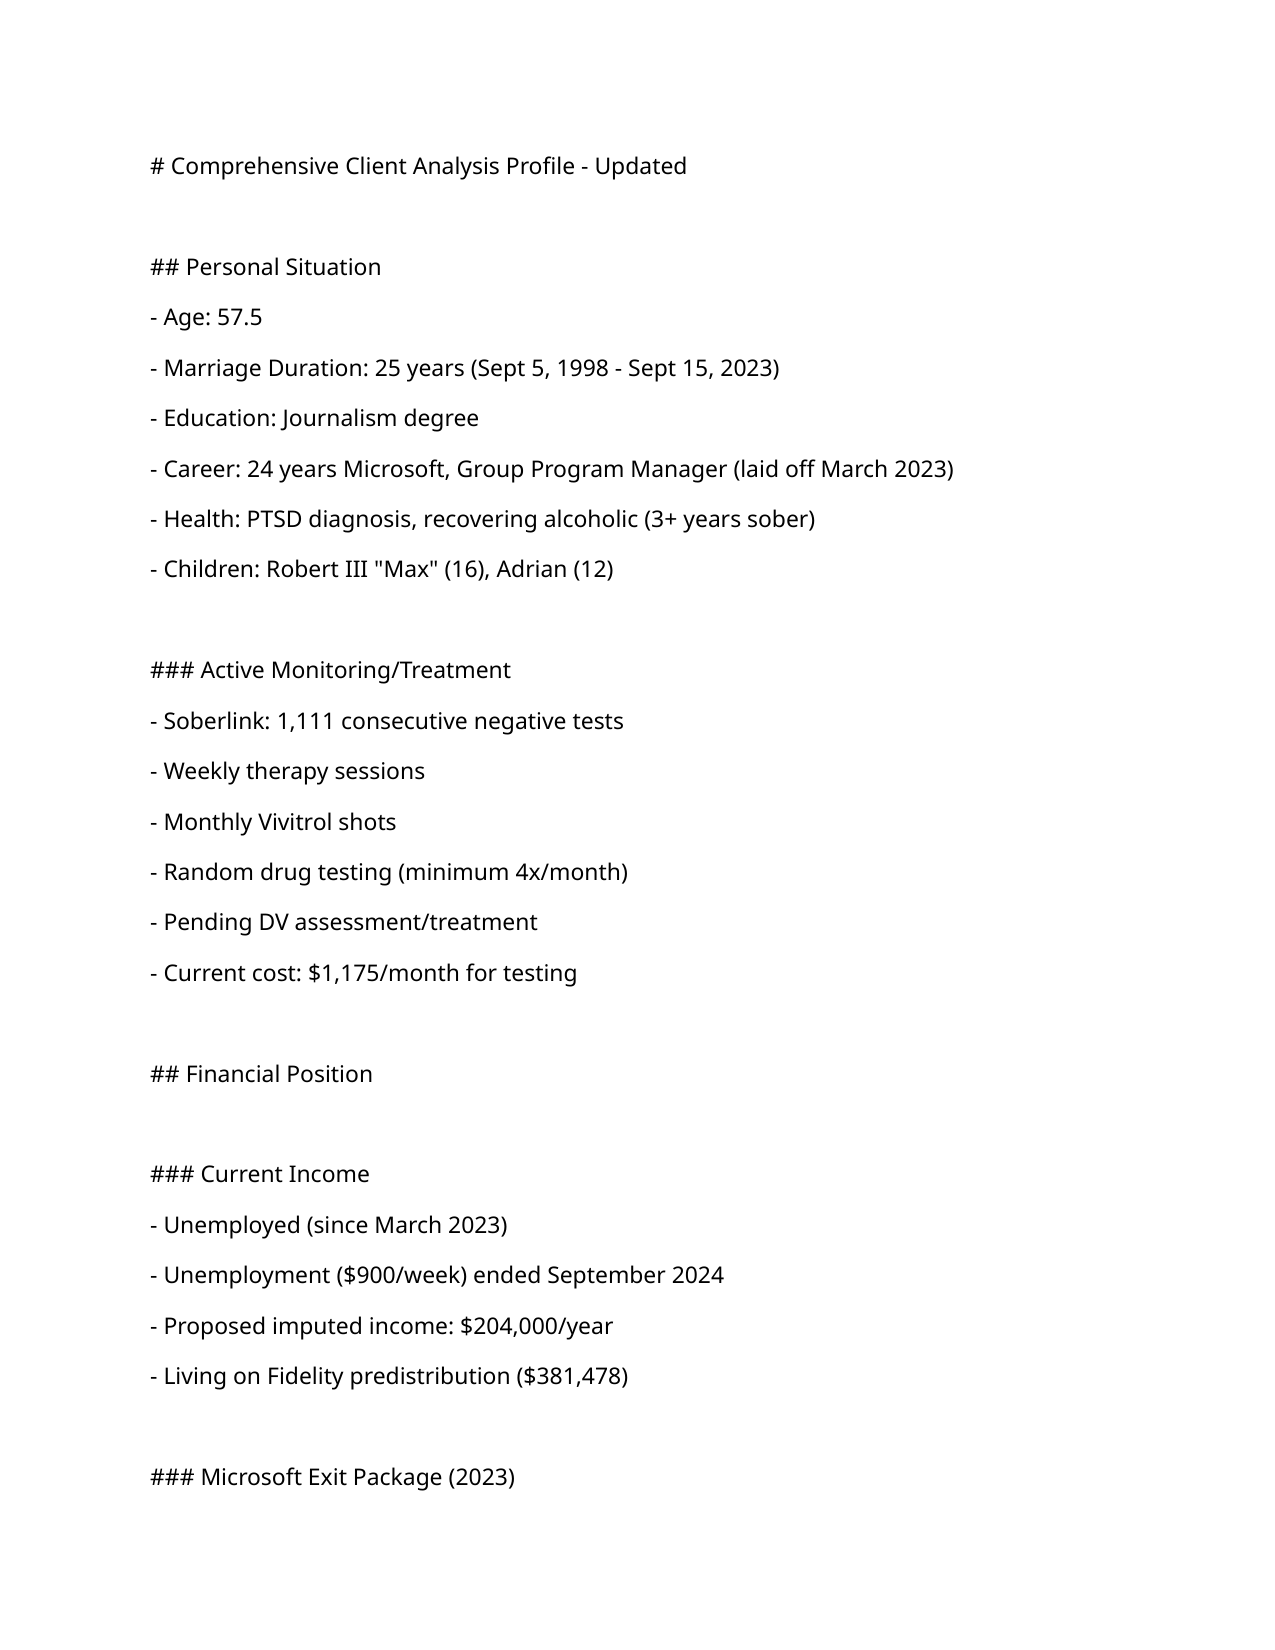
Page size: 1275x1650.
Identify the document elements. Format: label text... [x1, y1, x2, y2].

text - Age: 57.5 [150, 301, 1125, 332]
text # Comprehensive Client Analysis Profile - Updated [150, 150, 1125, 181]
text - Weekly therapy sessions [150, 755, 1125, 786]
text - Living on Fidelity predistribution ($381,478) [150, 1360, 1125, 1391]
text - Education: Journalism degree [150, 402, 1125, 433]
text - Random drug testing (minimum 4x/month) [150, 856, 1125, 887]
text - Proposed imputed income: $204,000/year [150, 1309, 1125, 1341]
text - Monthly Vivitrol shots [150, 805, 1125, 837]
text - Unemployed (since March 2023) [150, 1209, 1125, 1240]
text - Marriage Duration: 25 years (Sept 5, 1998 - Sept 15, 2023) [150, 352, 1125, 383]
text - Children: Robert III "Max" (16), Adrian (12) [150, 553, 1125, 584]
text - Soberlink: 1,111 consecutive negative tests [150, 704, 1125, 736]
text ## Personal Situation [150, 251, 1125, 282]
text ## Financial Position [150, 1057, 1125, 1089]
text - Unemployment ($900/week) ended September 2024 [150, 1259, 1125, 1290]
text ### Microsoft Exit Package (2023) [150, 1461, 1125, 1492]
text - Career: 24 years Microsoft, Group Program Manager (laid off March 2023) [150, 452, 1125, 484]
text ### Current Income [150, 1158, 1125, 1189]
text - Health: PTSD diagnosis, recovering alcoholic (3+ years sober) [150, 503, 1125, 534]
text ### Active Monitoring/Treatment [150, 654, 1125, 685]
text - Pending DV assessment/treatment [150, 906, 1125, 937]
text - Current cost: $1,175/month for testing [150, 957, 1125, 988]
